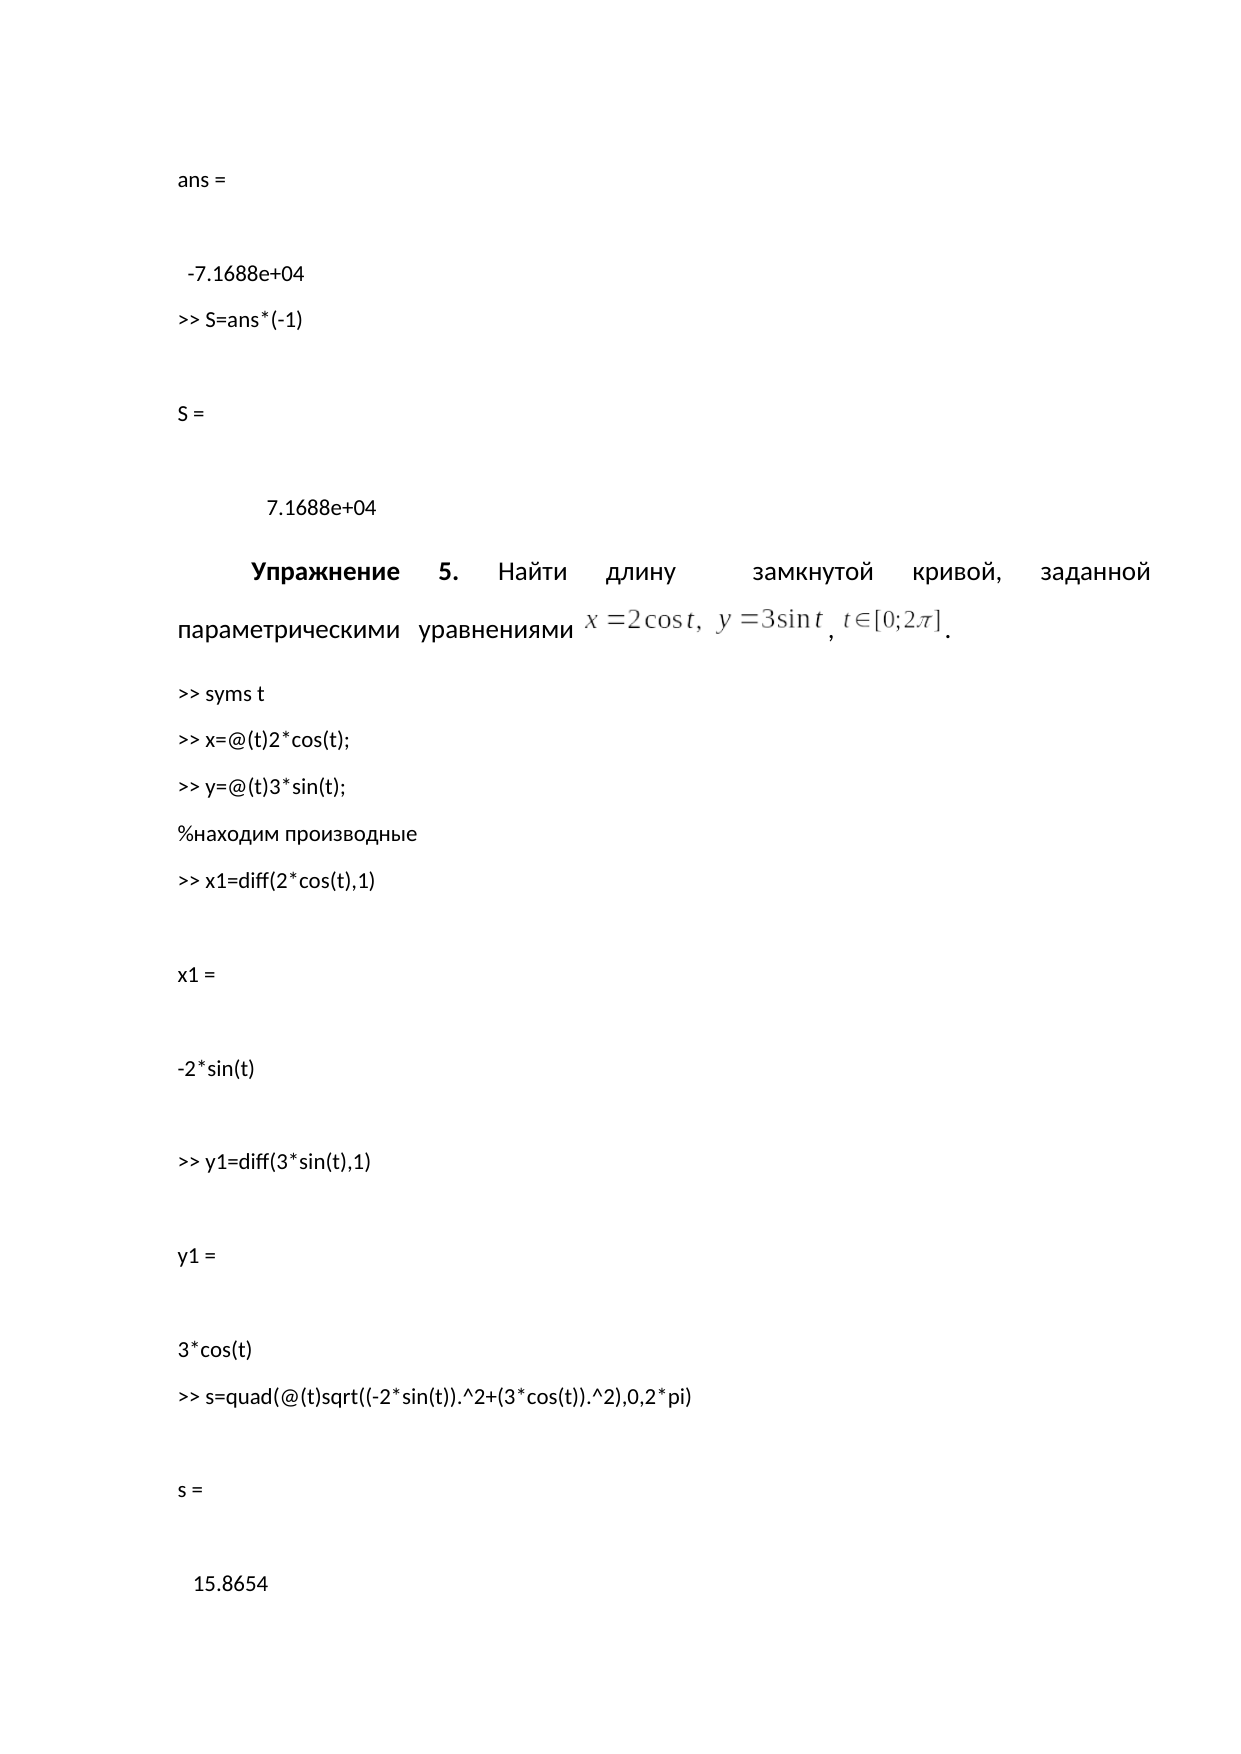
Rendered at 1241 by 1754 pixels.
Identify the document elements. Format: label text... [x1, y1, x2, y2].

text >> x=@(t)2*cos(t); [177, 726, 1152, 753]
text x1 = [177, 960, 1152, 988]
text ans = [177, 165, 1152, 193]
text >> s=quad(@(t)sqrt((-2*sin(t)).^2+(3*cos(t)).^2),0,2*pi) [177, 1382, 1152, 1410]
text >> x1=diff(2*cos(t),1) [177, 866, 1152, 894]
text S = [177, 399, 1152, 427]
text Упражнение 5. Найти длину замкнутой кривой, заданной параметрическими уравнениями , . [177, 554, 1152, 646]
text 15.8654 [177, 1569, 1152, 1597]
text 7.1688e+04 [177, 493, 1152, 521]
text s = [177, 1476, 1152, 1503]
text >> y=@(t)3*sin(t); [177, 772, 1152, 800]
text %находим производные [177, 819, 1152, 847]
text y1 = [177, 1241, 1152, 1269]
text >> S=ans*(-1) [177, 306, 1152, 334]
text -2*sin(t) [177, 1054, 1152, 1082]
text >> syms t [177, 679, 1152, 707]
text >> y1=diff(3*sin(t),1) [177, 1147, 1152, 1175]
text 3*cos(t) [177, 1335, 1152, 1363]
text -7.1688e+04 [177, 259, 1152, 287]
